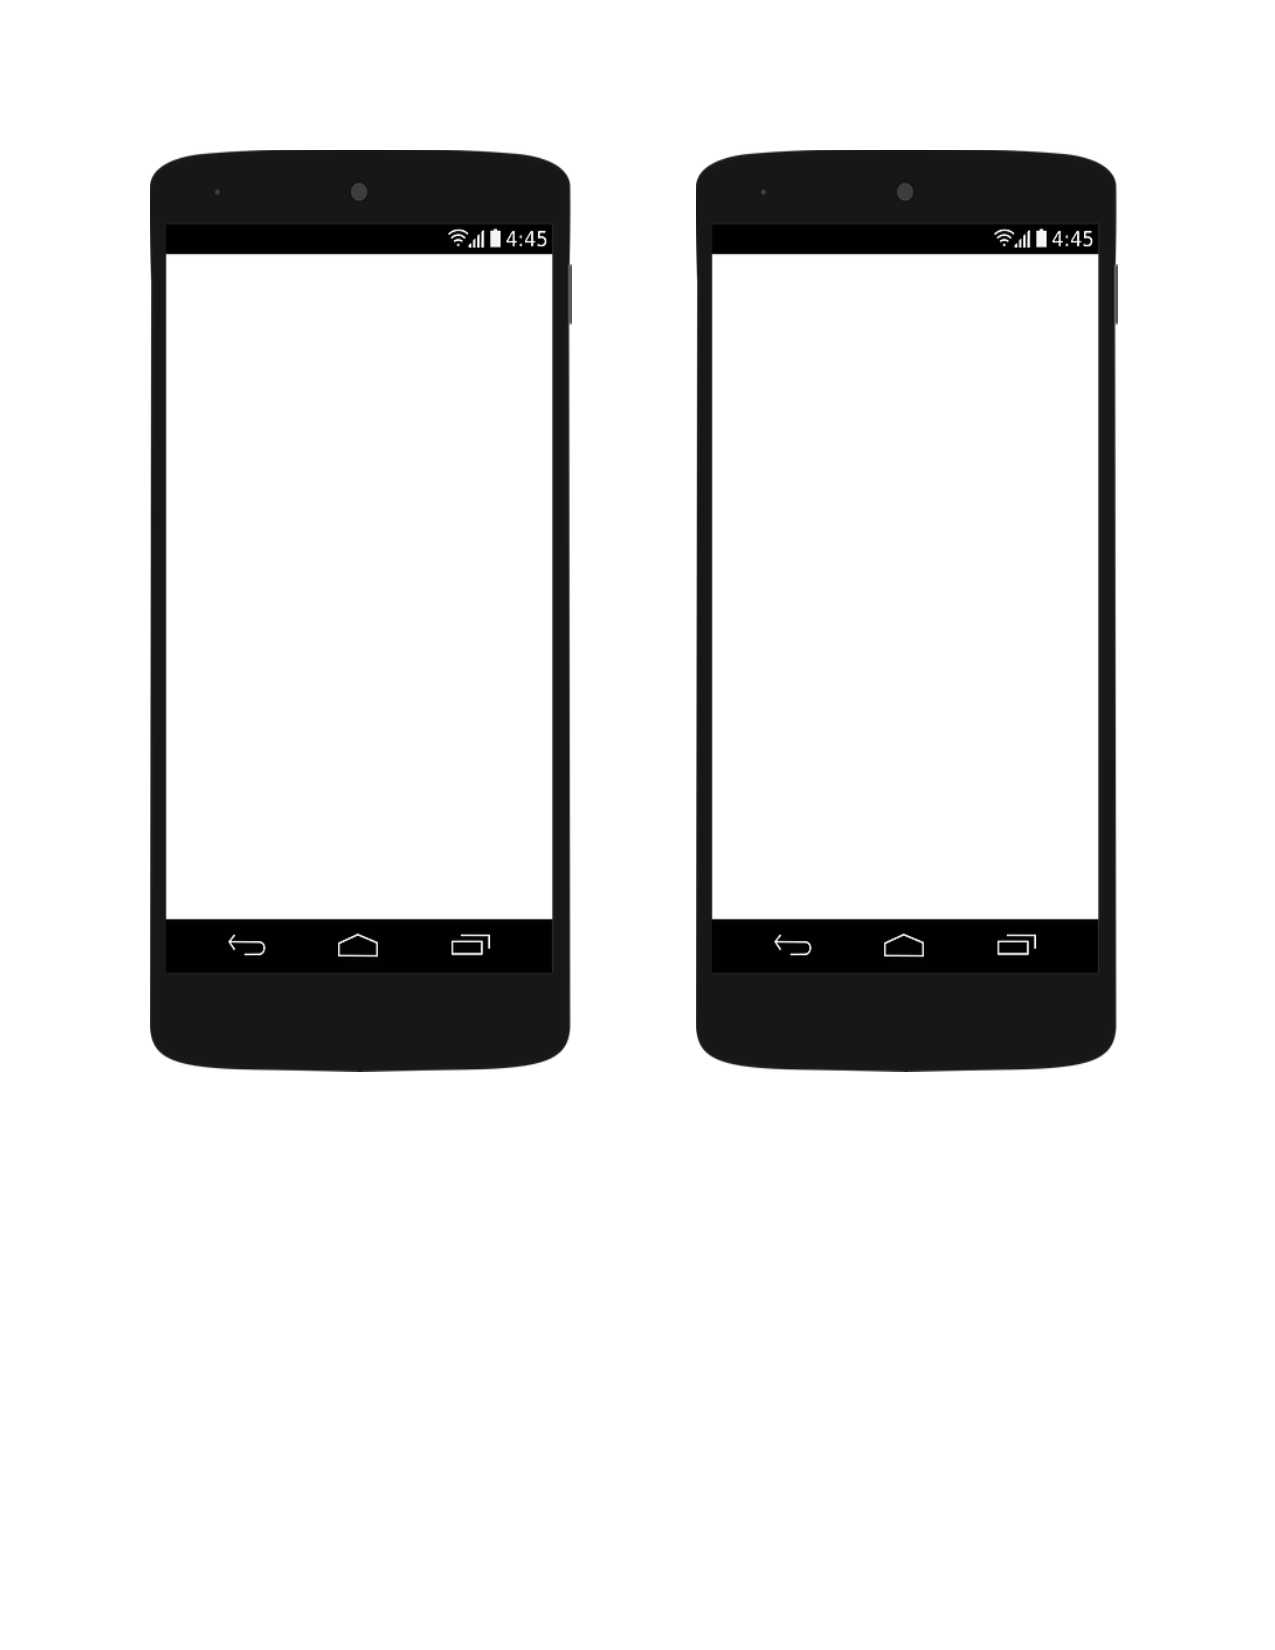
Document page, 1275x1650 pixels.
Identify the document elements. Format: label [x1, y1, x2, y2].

picture [696, 150, 1118, 1072]
picture [150, 150, 572, 1072]
